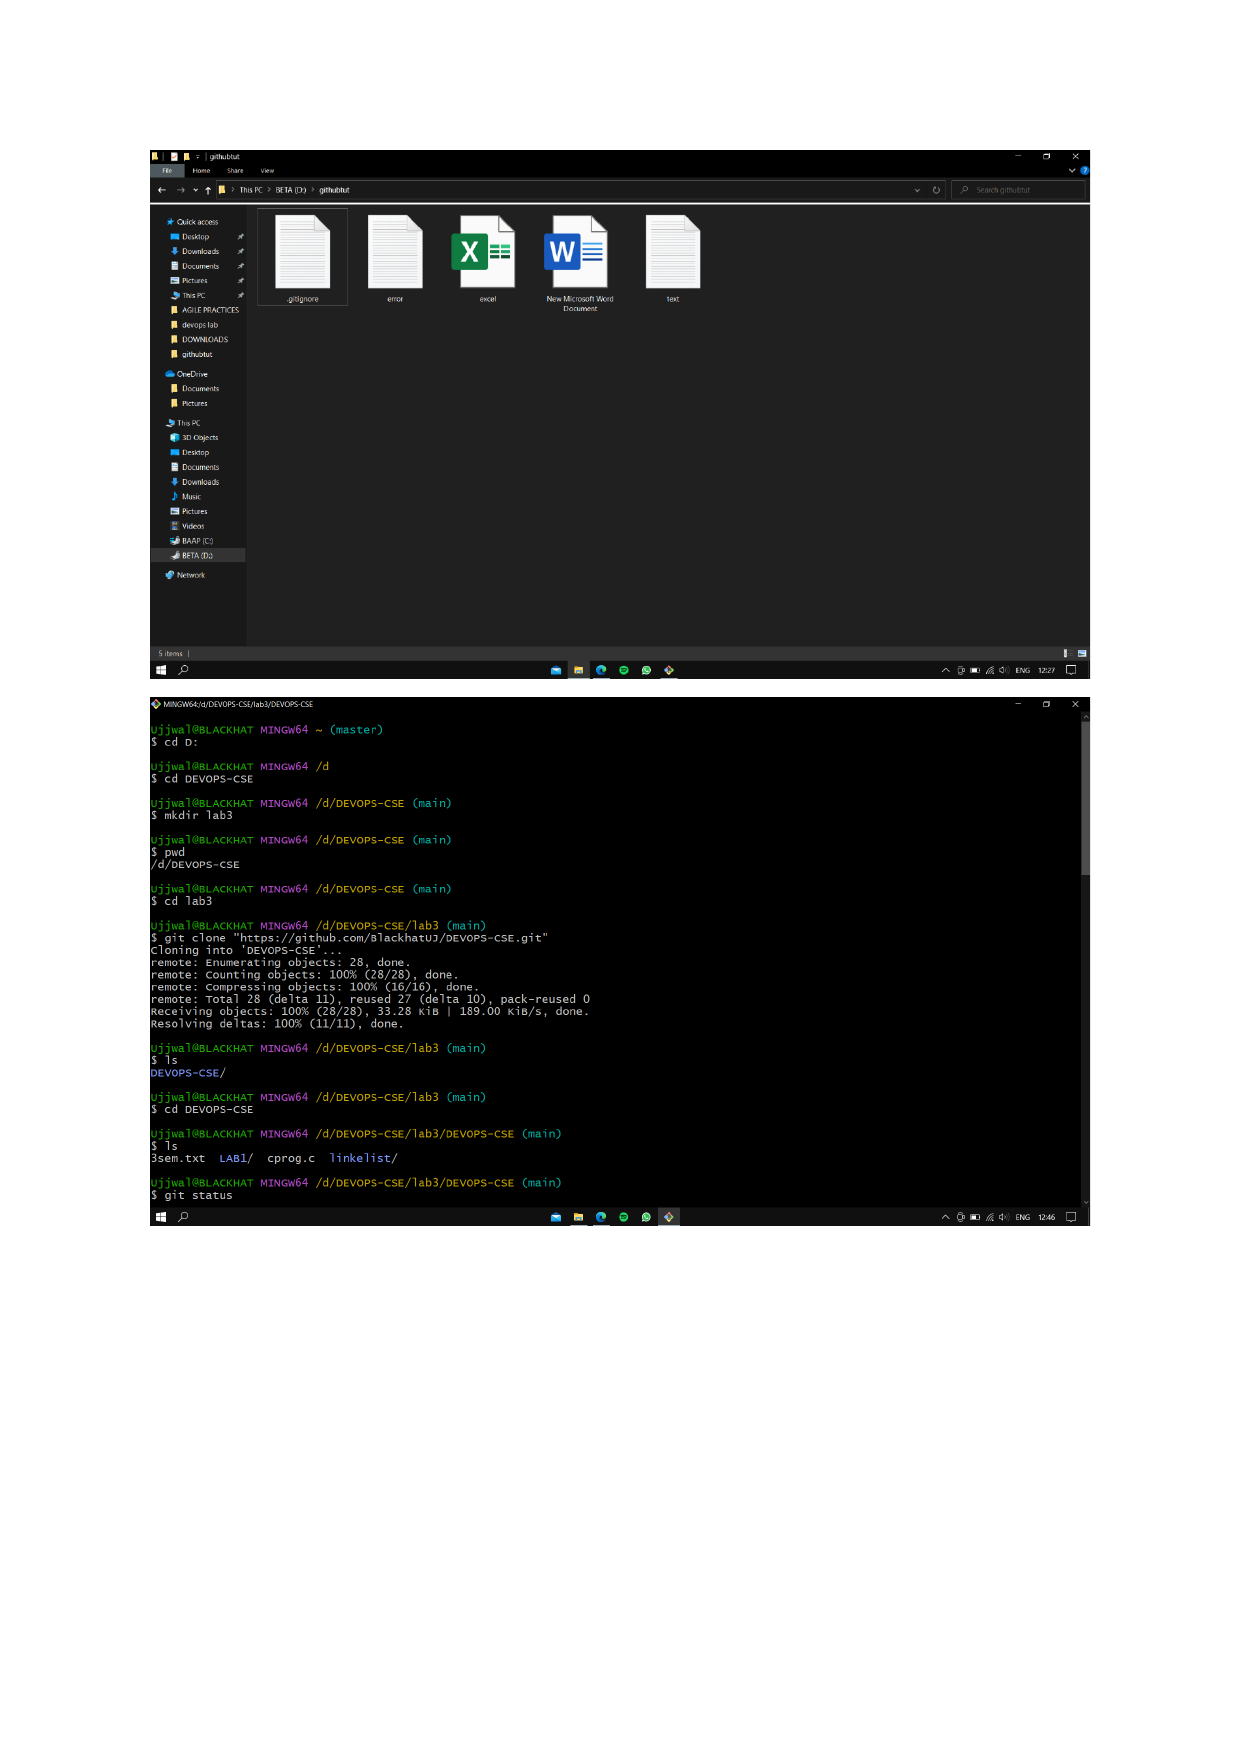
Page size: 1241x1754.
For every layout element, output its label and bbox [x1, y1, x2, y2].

picture [150, 697, 1091, 1226]
picture [150, 150, 1091, 679]
